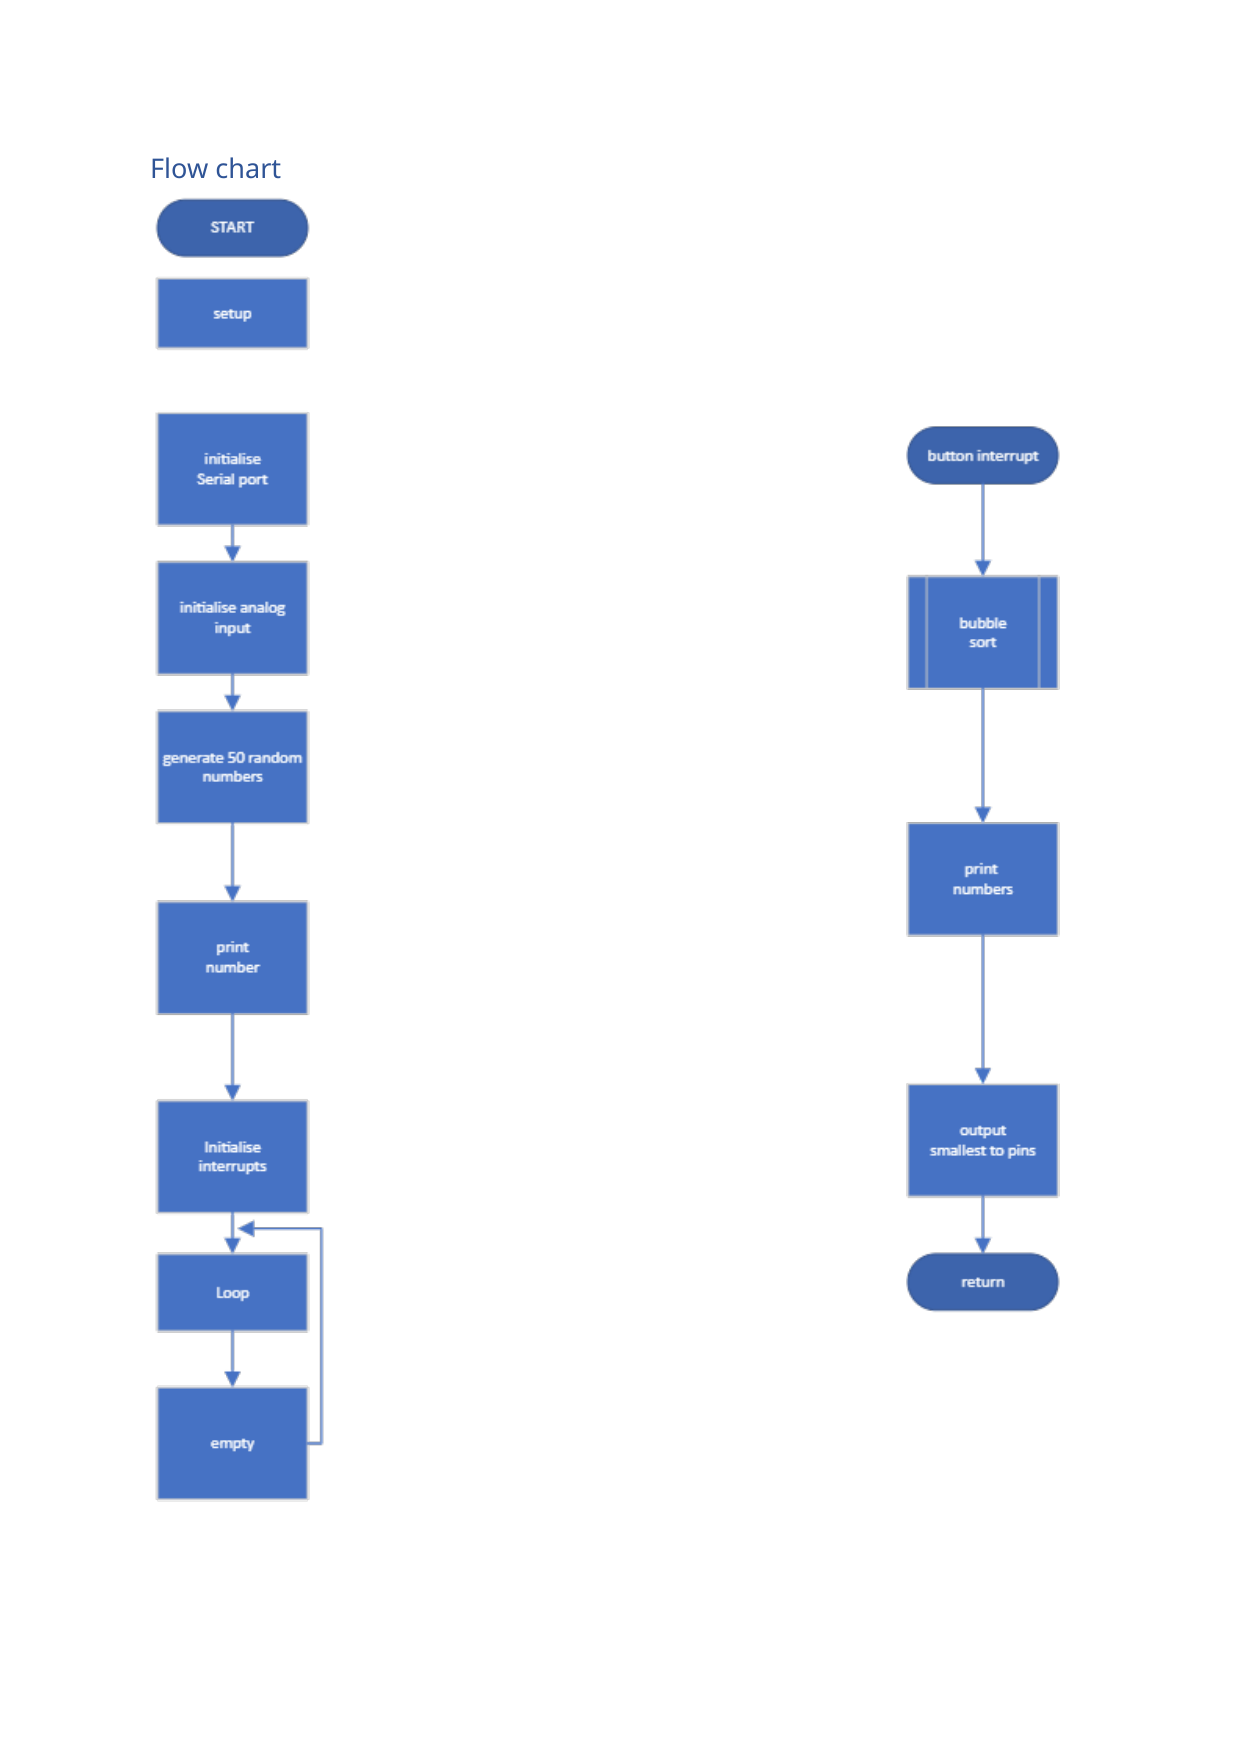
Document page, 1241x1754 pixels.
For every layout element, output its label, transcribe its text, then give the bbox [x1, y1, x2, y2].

subtitle Flow chart [150, 150, 1090, 187]
picture [150, 189, 1066, 1511]
